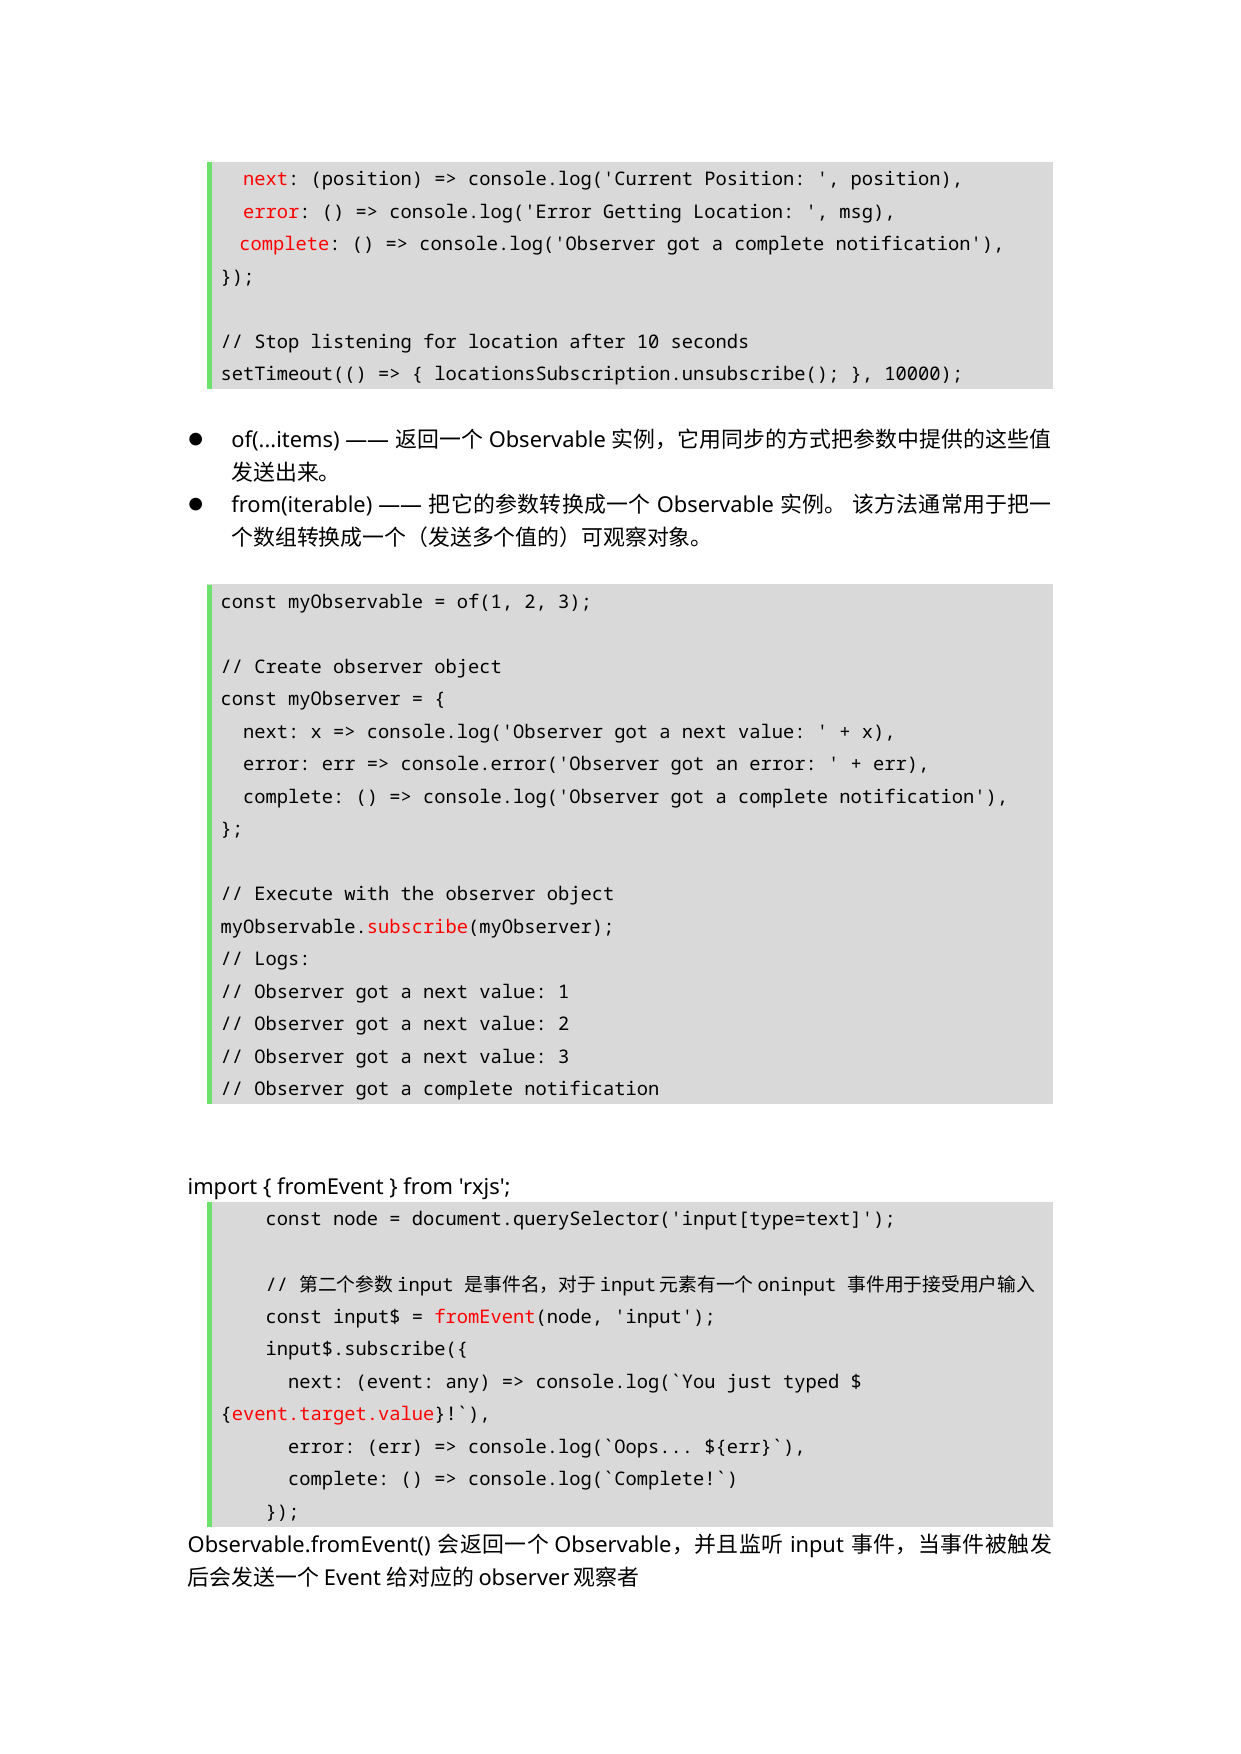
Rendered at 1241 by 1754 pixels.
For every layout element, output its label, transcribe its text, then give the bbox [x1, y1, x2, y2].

text const input$ = fromEvent(node, 'input'); [212, 1299, 1053, 1332]
text setTimeout(() => { locationsSubscription.unsubscribe(); }, 10000); [212, 357, 1053, 389]
text }; [212, 812, 1053, 844]
text const node = document.querySelector('input[type=text]'); [212, 1202, 1053, 1234]
text complete: () => console.log('Observer got a complete notification'), [212, 779, 1053, 812]
text next: x => console.log('Observer got a next value: ' + x), [212, 714, 1053, 747]
text error: (err) => console.log(`Oops... ${err}`), [212, 1429, 1053, 1462]
list of(...items) —— 返回一个 Observable 实例，它用同步的方式把参数中提供的这些值发送出来。 [187, 422, 1053, 487]
text // Observer got a next value: 2 [212, 1007, 1053, 1039]
text // Observer got a next value: 3 [212, 1039, 1053, 1072]
text // Stop listening for location after 10 seconds [212, 324, 1053, 357]
text // Observer got a complete notification [212, 1072, 1053, 1104]
text error: err => console.error('Observer got an error: ' + err), [212, 747, 1053, 779]
text // Create observer object [212, 649, 1053, 682]
text error: () => console.log('Error Getting Location: ', msg), [212, 194, 1053, 227]
text Observable.fromEvent() 会返回一个Observable，并且监听 input 事件，当事件被触发后会发送一个 Event 给对应的observer观察者 [187, 1527, 1053, 1592]
text // Observer got a next value: 1 [212, 974, 1053, 1007]
text next: (event: any) => console.log(`You just typed ${event.target.value}!`), [212, 1364, 1053, 1429]
text }); [212, 259, 1053, 292]
text myObservable.subscribe(myObserver); [212, 909, 1053, 942]
text const myObservable = of(1, 2, 3); [207, 584, 1053, 617]
text }); [212, 1494, 1053, 1527]
text input$.subscribe({ [212, 1332, 1053, 1364]
text const myObserver = { [212, 682, 1053, 714]
text next: (position) => console.log('Current Position: ', position), [212, 162, 1053, 194]
text // Execute with the observer object [212, 877, 1053, 909]
text // 第二个参数 input 是事件名，对于input元素有一个 oninput 事件用于接受用户输入 [212, 1267, 1053, 1299]
text import { fromEvent } from 'rxjs'; [187, 1169, 1053, 1202]
list from(iterable) —— 把它的参数转换成一个 Observable 实例。 该方法通常用于把一个数组转换成一个（发送多个值的）可观察对象。 [187, 487, 1053, 552]
text complete: () => console.log(`Complete!`) [212, 1462, 1053, 1494]
text // Logs: [212, 942, 1053, 974]
text complete: () => console.log('Observer got a complete notification'), [212, 227, 1053, 259]
